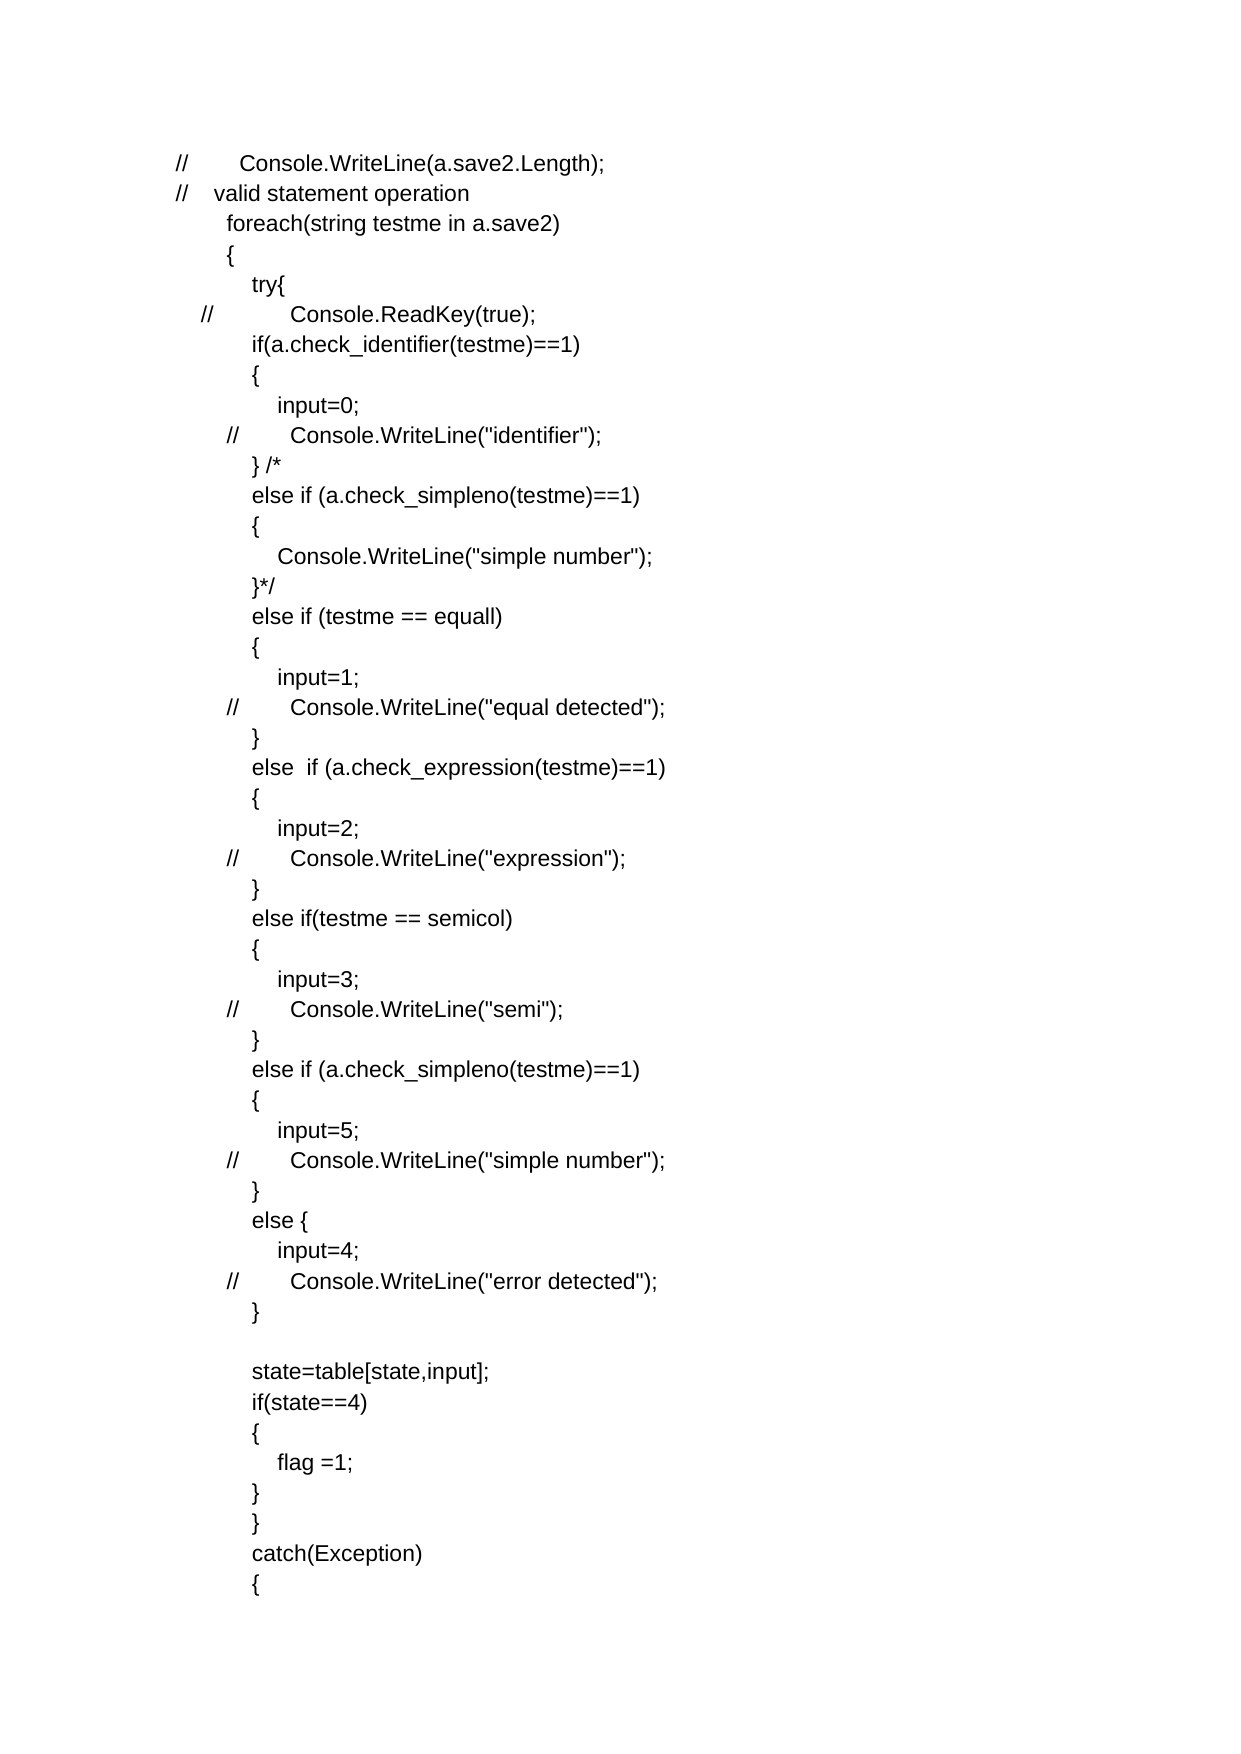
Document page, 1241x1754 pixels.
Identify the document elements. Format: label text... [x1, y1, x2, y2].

text { [150, 1419, 1090, 1445]
text { [150, 512, 1090, 539]
text Console.WriteLine("simple number"); [150, 543, 1090, 569]
text input=3; [150, 966, 1090, 992]
text else if (a.check_simpleno(testme)==1) [150, 482, 1090, 509]
text // valid statement operation [150, 180, 1090, 207]
text // Console.ReadKey(true); [150, 301, 1090, 327]
text input=0; [150, 392, 1090, 418]
text { [150, 1570, 1090, 1596]
text } [150, 875, 1090, 901]
text input=5; [150, 1117, 1090, 1143]
text }*/ [150, 573, 1090, 599]
text input=4; [150, 1237, 1090, 1264]
text // Console.WriteLine("equal detected"); [150, 694, 1090, 720]
text // Console.WriteLine("semi"); [150, 996, 1090, 1022]
text foreach(string testme in a.save2) [150, 210, 1090, 237]
text } [150, 1509, 1090, 1536]
text input=1; [150, 663, 1090, 690]
text if(state==4) [150, 1388, 1090, 1415]
text { [150, 935, 1090, 962]
text // Console.WriteLine("error detected"); [150, 1268, 1090, 1294]
text else if (a.check_simpleno(testme)==1) [150, 1056, 1090, 1083]
text // Console.WriteLine("expression"); [150, 845, 1090, 871]
text // Console.WriteLine("simple number"); [150, 1147, 1090, 1173]
text else if(testme == semicol) [150, 905, 1090, 932]
text } /* [150, 452, 1090, 478]
text // Console.WriteLine("identifier"); [150, 422, 1090, 448]
text flag =1; [150, 1449, 1090, 1475]
text else { [150, 1207, 1090, 1234]
text { [150, 1086, 1090, 1113]
text { [150, 633, 1090, 660]
text state=table[state,input]; [150, 1358, 1090, 1385]
text } [150, 1298, 1090, 1324]
text } [150, 1479, 1090, 1506]
text input=2; [150, 814, 1090, 841]
text else if (a.check_expression(testme)==1) [150, 754, 1090, 781]
text { [150, 784, 1090, 811]
text } [150, 1026, 1090, 1052]
text { [150, 361, 1090, 388]
text } [150, 724, 1090, 750]
text if(a.check_identifier(testme)==1) [150, 331, 1090, 358]
text else if (testme == equall) [150, 603, 1090, 629]
text try{ [150, 271, 1090, 297]
text catch(Exception) [150, 1539, 1090, 1566]
text // Console.WriteLine(a.save2.Length); [150, 150, 1090, 176]
text { [150, 241, 1090, 267]
text } [150, 1177, 1090, 1203]
